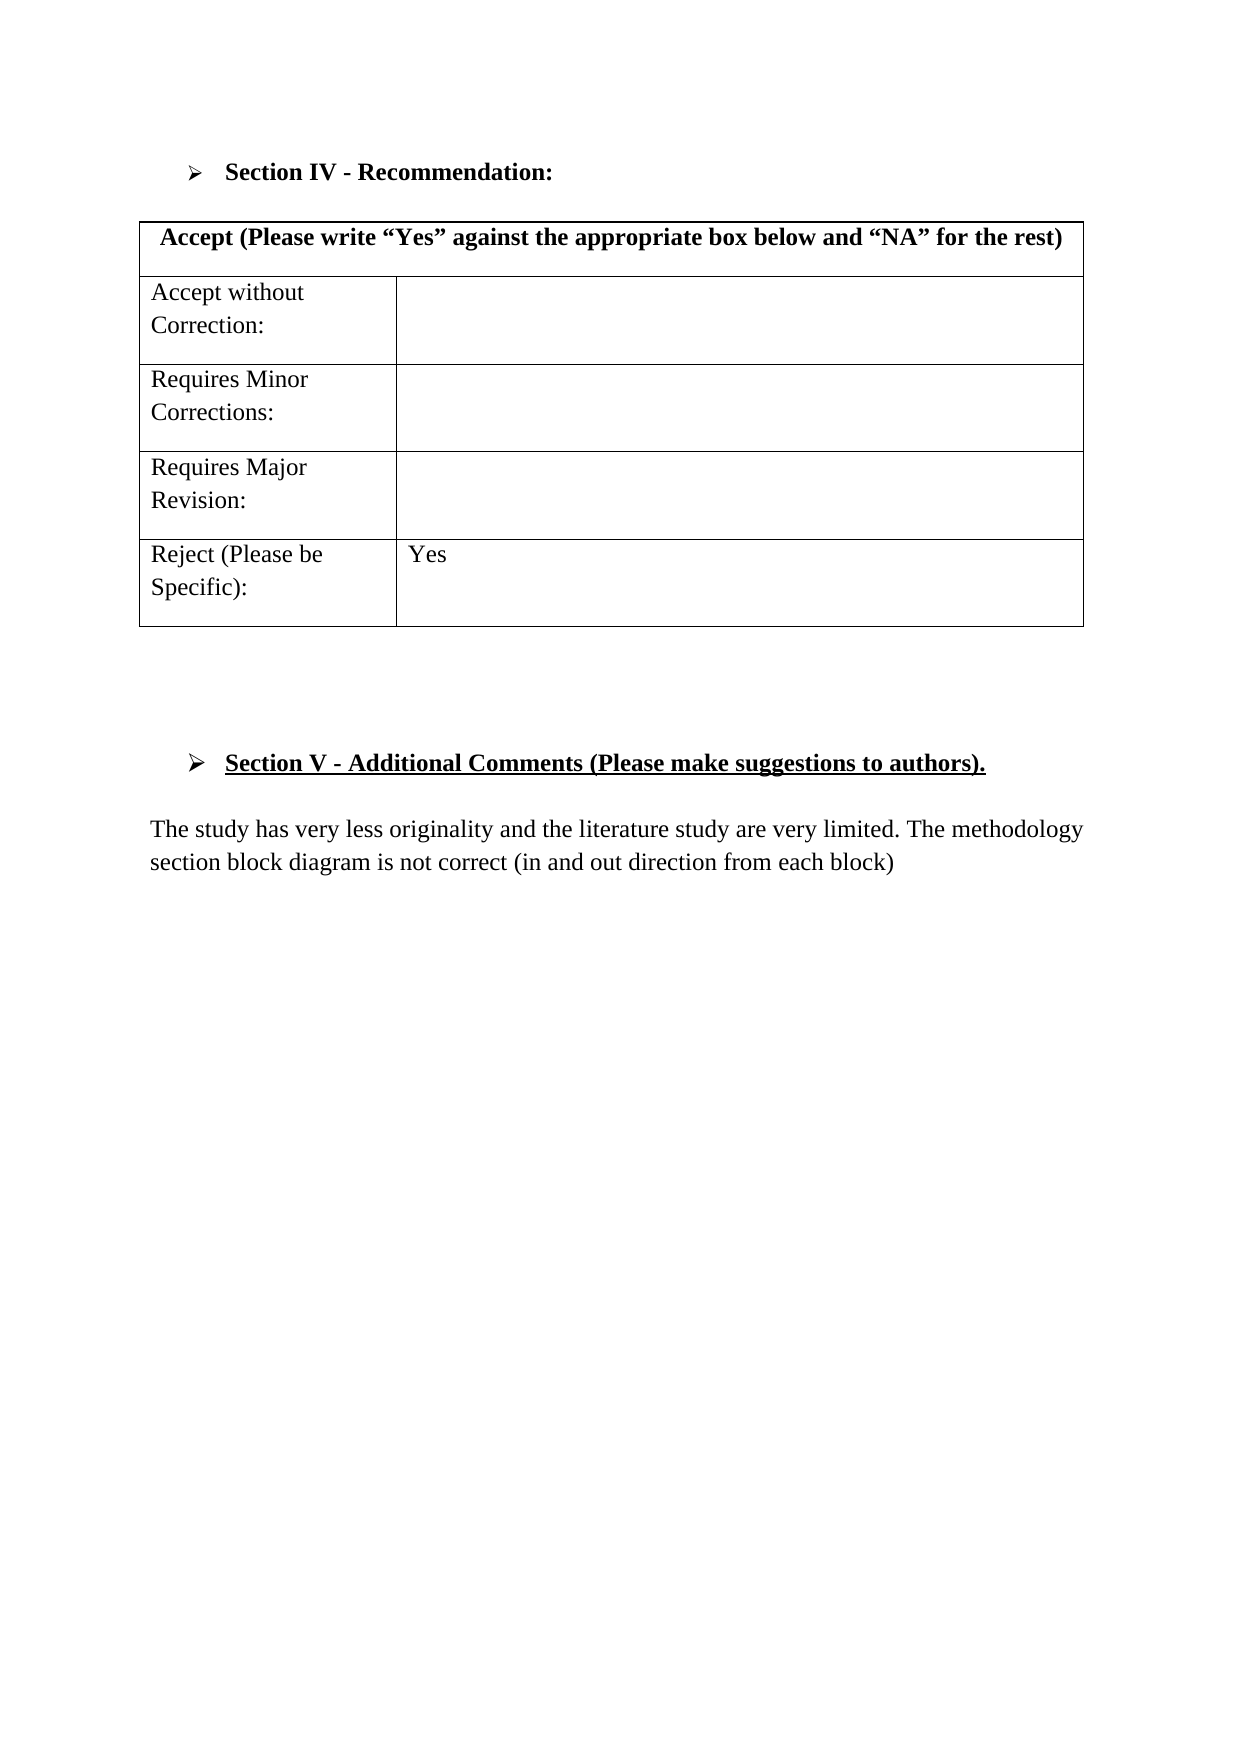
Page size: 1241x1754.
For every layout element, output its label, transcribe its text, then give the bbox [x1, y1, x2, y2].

table_cell [397, 452, 1083, 538]
list Section V - Additional Comments (Please make suggestions to authors). [187, 735, 1090, 786]
table_cell Yes [397, 540, 1083, 626]
table_cell Requires Major Revision: [140, 452, 396, 538]
table_cell [397, 277, 1083, 363]
table_cell Accept without Correction: [140, 277, 396, 363]
table_cell [397, 365, 1083, 451]
list Section IV - Recommendation: [187, 150, 1090, 193]
table_header Accept (Please write “Yes” against the appropriate box below and “NA” for the rest) [140, 223, 1083, 276]
table_cell Reject (Please be Specific): [140, 540, 396, 626]
text The study has very less originality and the literature study are very limited. The methodology section block diagram is not correct (in and out direction from each block) [150, 814, 1090, 908]
table_cell Requires Minor Corrections: [140, 365, 396, 451]
